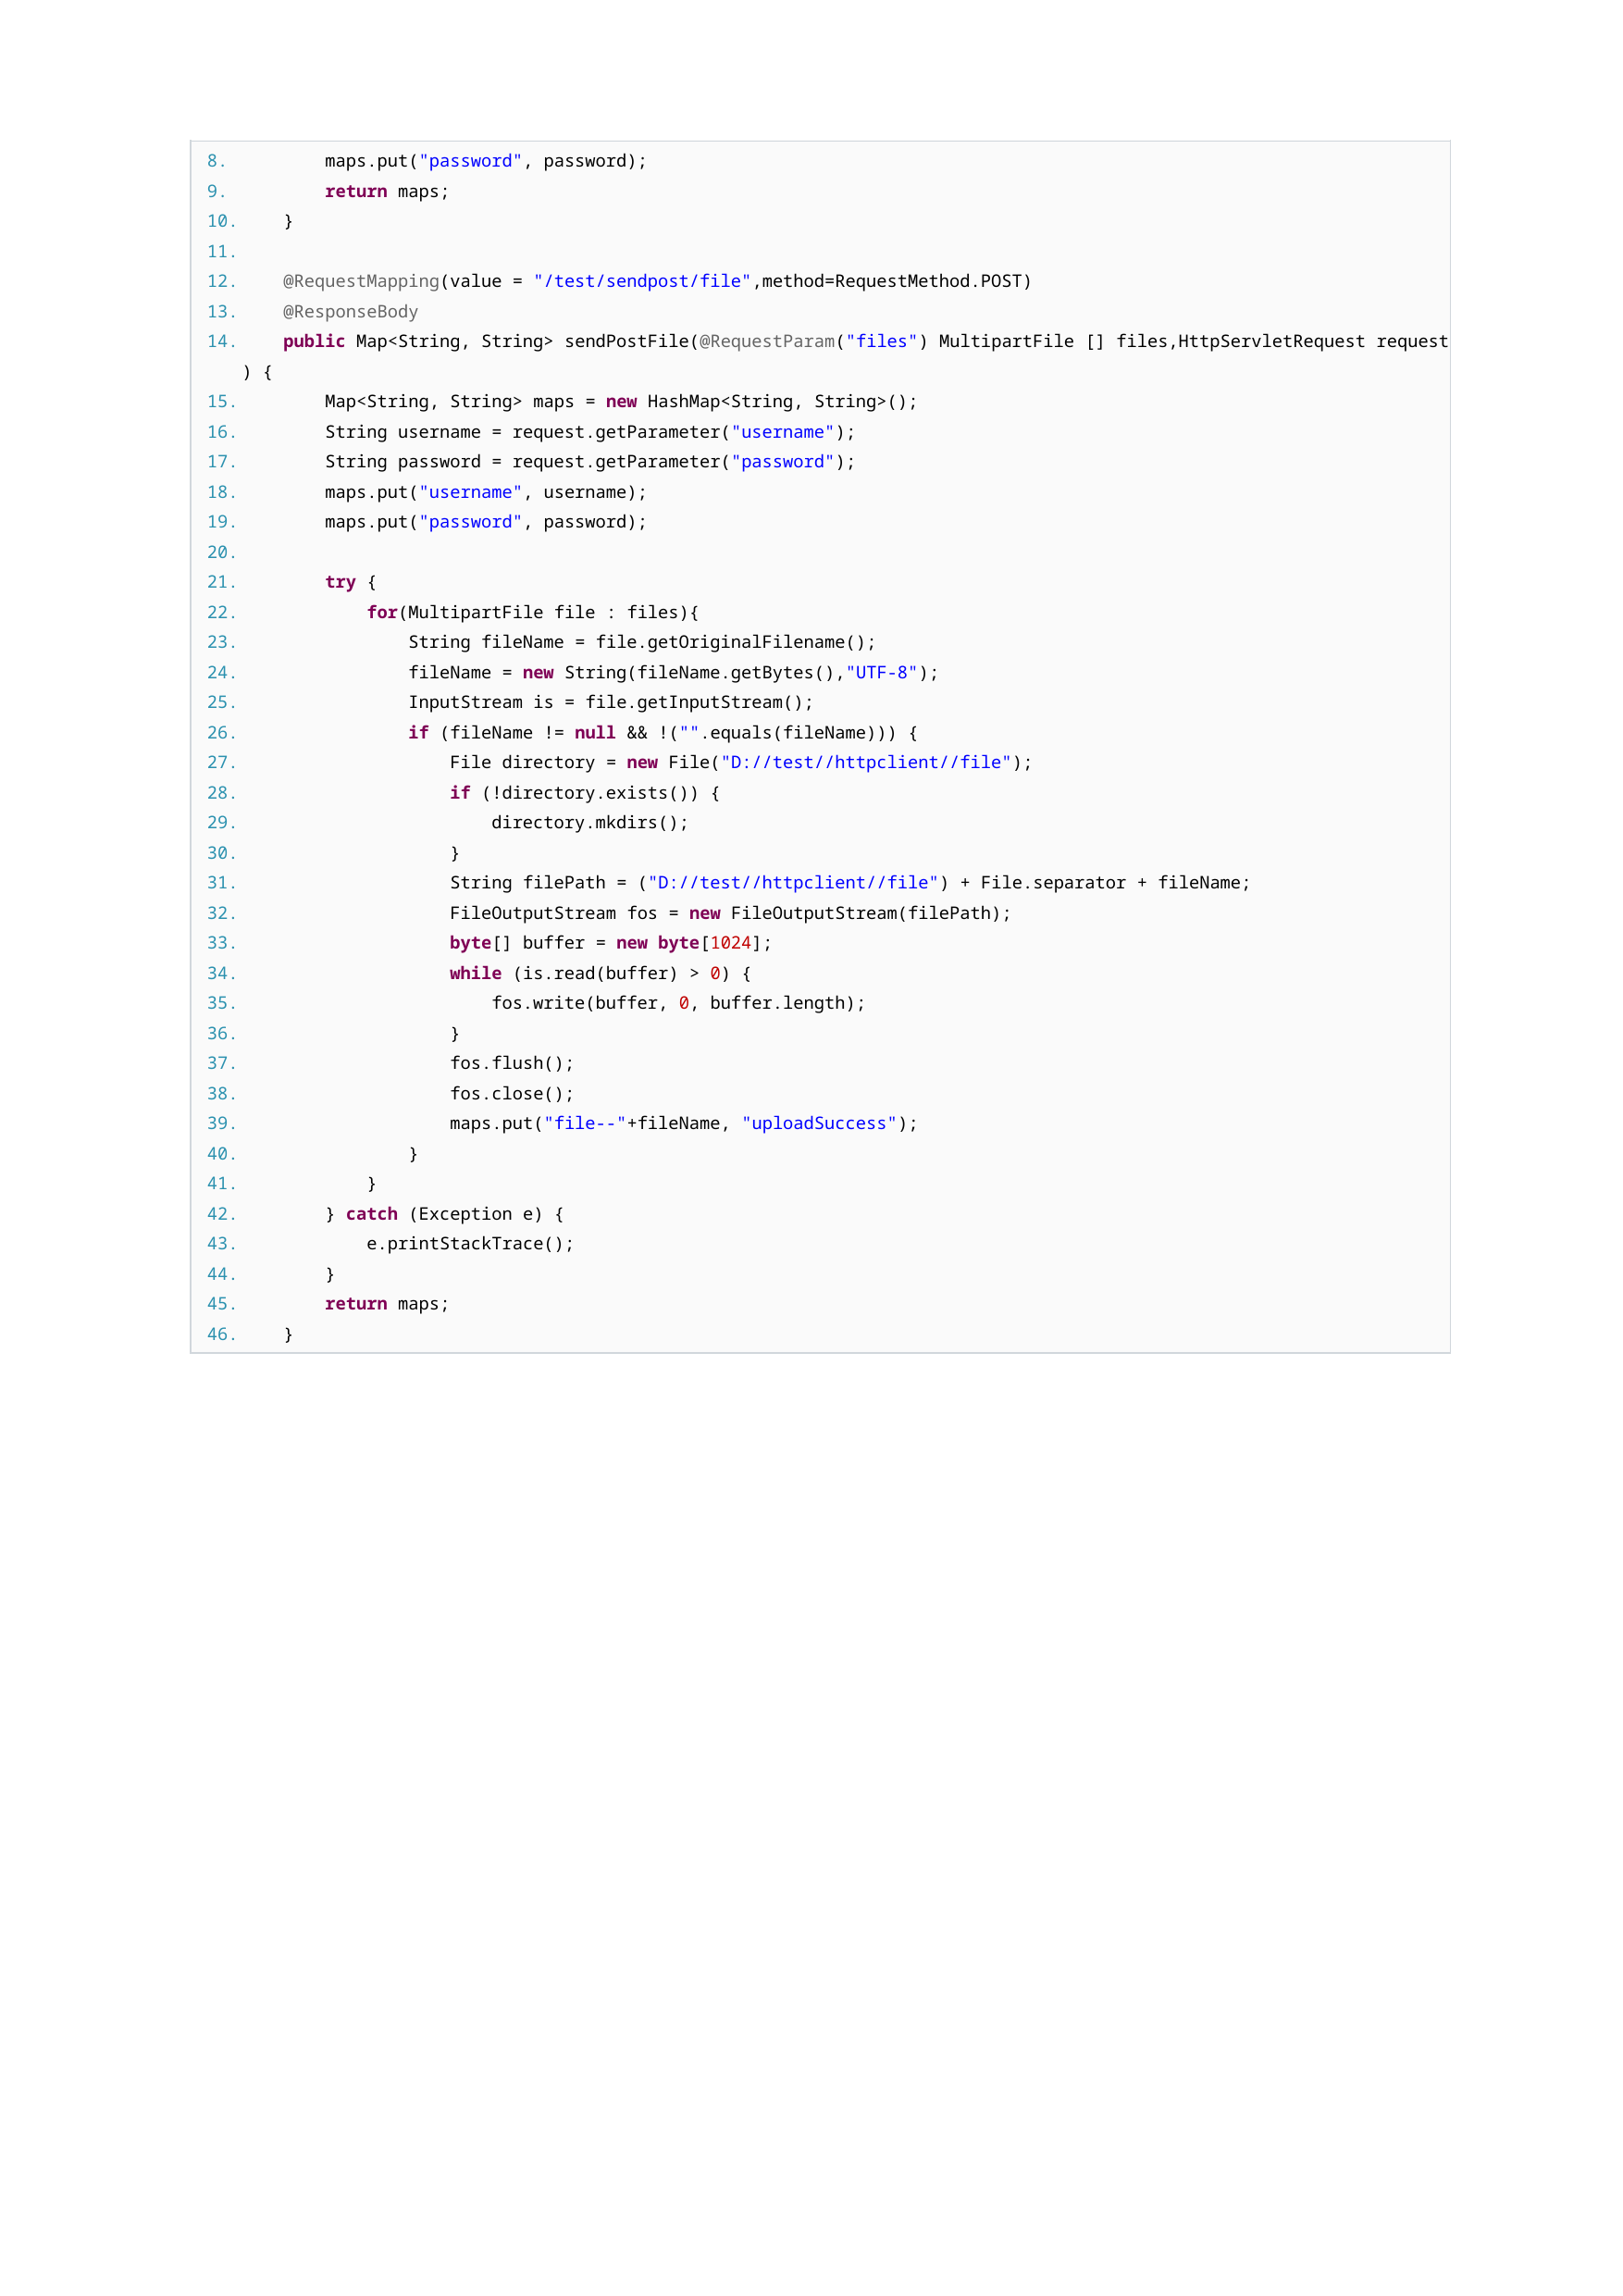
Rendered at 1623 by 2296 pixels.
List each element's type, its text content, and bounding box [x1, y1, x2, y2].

list String fileName = file.getOriginalFilename(); [192, 621, 1450, 652]
list String password = request.getParameter("password"); [192, 441, 1450, 471]
list } catch (Exception e) { [192, 1193, 1450, 1222]
list String username = request.getParameter("username"); [192, 411, 1450, 441]
list @RequestMapping(value = "/test/sendpost/file",method=RequestMethod.POST) [192, 260, 1450, 291]
list return maps; [192, 170, 1450, 200]
list } [192, 1162, 1450, 1193]
list maps.put("password", password); [192, 142, 1450, 170]
list e.printStackTrace(); [192, 1222, 1450, 1253]
list maps.put("file--"+fileName, "uploadSuccess"); [192, 1102, 1450, 1133]
list fos.write(buffer, 0, buffer.length); [192, 982, 1450, 1012]
list byte[] buffer = new byte[1024]; [192, 922, 1450, 952]
list fos.close(); [192, 1073, 1450, 1102]
list try { [192, 561, 1450, 591]
list public Map<String, String> sendPostFile(@RequestParam("files") MultipartFile [] files,HttpServletRequest request) { [192, 320, 1450, 380]
list return maps; [192, 1283, 1450, 1313]
list String filePath = ("D://test//httpclient//file") + File.separator + fileName; [192, 862, 1450, 892]
list } [192, 1133, 1450, 1162]
list InputStream is = file.getInputStream(); [192, 681, 1450, 712]
list @ResponseBody [192, 291, 1450, 320]
list } [192, 1253, 1450, 1283]
list } [192, 200, 1450, 230]
list File directory = new File("D://test//httpclient//file"); [192, 741, 1450, 772]
list FileOutputStream fos = new FileOutputStream(filePath); [192, 892, 1450, 922]
list directory.mkdirs(); [192, 801, 1450, 832]
list fileName = new String(fileName.getBytes(),"UTF-8"); [192, 652, 1450, 681]
list if (!directory.exists()) { [192, 772, 1450, 801]
list maps.put("username", username); [192, 471, 1450, 501]
list fos.flush(); [192, 1042, 1450, 1073]
list Map<String, String> maps = new HashMap<String, String>(); [192, 380, 1450, 411]
list } [192, 1012, 1450, 1042]
list if (fileName != null && !("".equals(fileName))) { [192, 712, 1450, 741]
list } [192, 832, 1450, 862]
list } [192, 1313, 1450, 1352]
list maps.put("password", password); [192, 501, 1450, 531]
list while (is.read(buffer) > 0) { [192, 952, 1450, 982]
list for(MultipartFile file : files){ [192, 591, 1450, 621]
